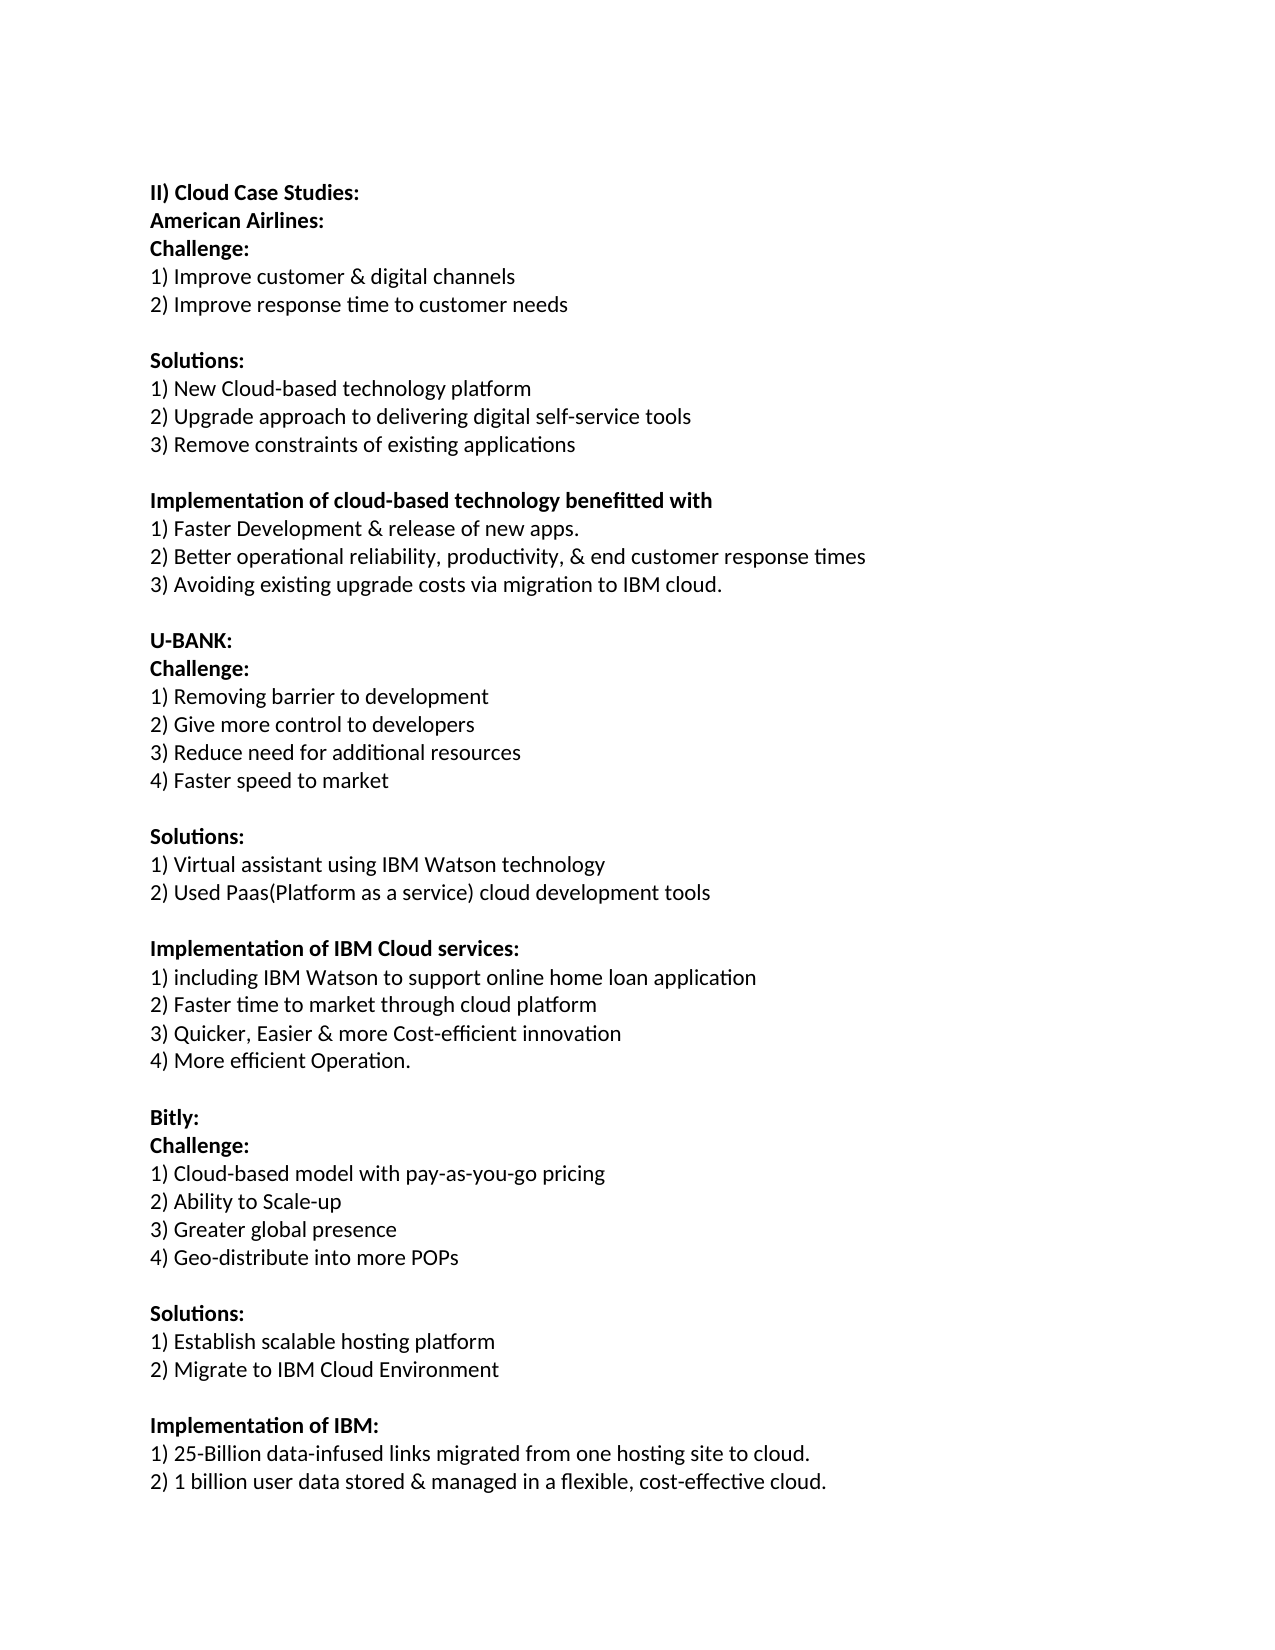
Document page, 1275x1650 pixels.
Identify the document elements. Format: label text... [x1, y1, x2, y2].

text 3) Greater global presence [150, 1215, 1125, 1243]
text 4) Geo-distribute into more POPs [150, 1243, 1125, 1271]
text 4) Faster speed to market [150, 766, 1125, 794]
text 1) Cloud-based model with pay-as-you-go pricing [150, 1159, 1125, 1187]
text Solutions: [150, 822, 1125, 851]
text Challenge: [150, 654, 1125, 682]
text 1) New Cloud-based technology platform [150, 374, 1125, 402]
text 1) 25-Billion data-infused links migrated from one hosting site to cloud. [150, 1439, 1125, 1467]
text 2) Faster time to market through cloud platform [150, 991, 1125, 1019]
text 1) Removing barrier to development [150, 682, 1125, 710]
text Solutions: [150, 346, 1125, 374]
text Implementation of IBM Cloud services: [150, 934, 1125, 963]
text 3) Quicker, Easier & more Cost-efficient innovation [150, 1019, 1125, 1047]
text 2) Better operational reliability, productivity, & end customer response times [150, 542, 1125, 570]
text Implementation of cloud-based technology benefitted with [150, 486, 1125, 514]
text American Airlines: [150, 206, 1125, 234]
text Solutions: [150, 1299, 1125, 1327]
text U-BANK: [150, 626, 1125, 654]
text II) Cloud Case Studies: [150, 178, 1125, 206]
text Challenge: [150, 1131, 1125, 1159]
text 1) including IBM Watson to support online home loan application [150, 963, 1125, 991]
text 4) More efficient Operation. [150, 1047, 1125, 1075]
text 1) Establish scalable hosting platform [150, 1327, 1125, 1355]
text 3) Avoiding existing upgrade costs via migration to IBM cloud. [150, 570, 1125, 598]
text 2) Ability to Scale-up [150, 1187, 1125, 1215]
text 3) Remove constraints of existing applications [150, 430, 1125, 458]
text 2) Improve response time to customer needs [150, 290, 1125, 318]
text 2) Used Paas(Platform as a service) cloud development tools [150, 878, 1125, 907]
text Implementation of IBM: [150, 1411, 1125, 1439]
text 2) Give more control to developers [150, 710, 1125, 738]
text Challenge: [150, 234, 1125, 262]
text 3) Reduce need for additional resources [150, 738, 1125, 766]
text 2) Upgrade approach to delivering digital self-service tools [150, 402, 1125, 430]
text 1) Faster Development & release of new apps. [150, 514, 1125, 542]
text 2) Migrate to IBM Cloud Environment [150, 1355, 1125, 1383]
text 2) 1 billion user data stored & managed in a flexible, cost-effective cloud. [150, 1467, 1125, 1495]
text 1) Improve customer & digital channels [150, 262, 1125, 290]
text Bitly: [150, 1103, 1125, 1131]
text 1) Virtual assistant using IBM Watson technology [150, 851, 1125, 878]
